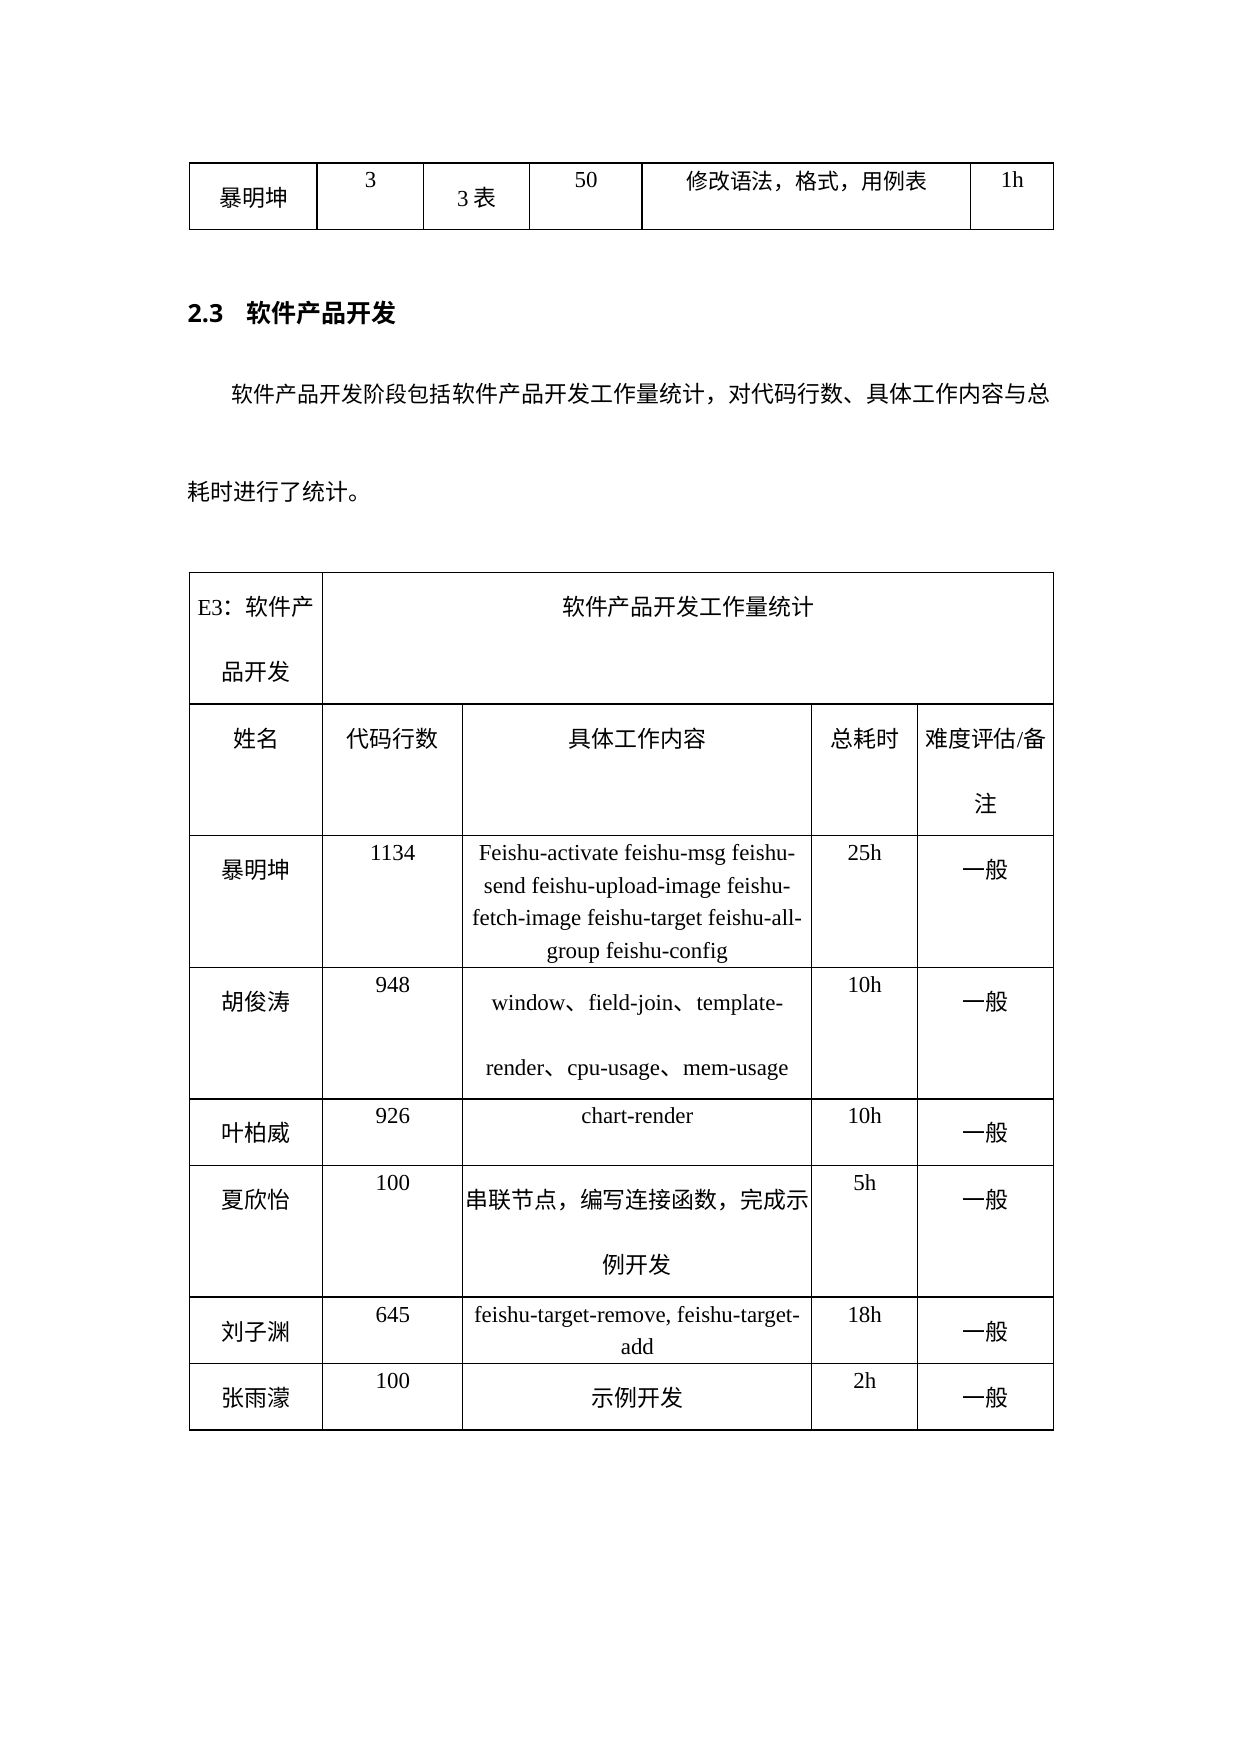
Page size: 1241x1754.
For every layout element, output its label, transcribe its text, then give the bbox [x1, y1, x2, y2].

table_cell 具体工作内容 [463, 705, 811, 835]
table_cell 夏欣怡 [190, 1166, 322, 1296]
table_cell 3表 [424, 164, 529, 228]
table_cell 3 [318, 164, 423, 228]
table_cell 姓名 [190, 705, 322, 835]
table_cell 胡俊涛 [190, 968, 322, 1098]
table_cell 1134 [323, 836, 462, 966]
table_cell 暴明坤 [190, 836, 322, 966]
table_cell 代码行数 [323, 705, 462, 835]
table_header 软件产品开发工作量统计 [323, 573, 1053, 703]
table_cell 25h [812, 836, 917, 966]
table_cell 645 [323, 1298, 462, 1363]
table_cell 1h [971, 164, 1053, 228]
table_cell 修改语法，格式，用例表 [643, 164, 970, 228]
table_cell 2h [812, 1364, 917, 1429]
table_cell 10h [812, 1100, 917, 1164]
table_cell 叶柏威 [190, 1100, 322, 1164]
table_cell 一般 [918, 1166, 1053, 1296]
table_cell 18h [812, 1298, 917, 1363]
table_cell 100 [323, 1364, 462, 1429]
table_header E3：软件产品开发 [190, 573, 322, 703]
table_cell 一般 [918, 968, 1053, 1098]
table_cell 926 [323, 1100, 462, 1164]
table_cell window、field-join、template-render、cpu-usage、mem-usage [463, 968, 811, 1098]
table_cell 100 [323, 1166, 462, 1296]
table_cell 难度评估/备注 [918, 705, 1053, 835]
table_cell feishu-target-remove, feishu-target-add [463, 1298, 811, 1363]
table_cell 一般 [918, 1298, 1053, 1363]
table_cell 50 [530, 164, 641, 228]
table_cell 5h [812, 1166, 917, 1296]
table_cell 示例开发 [463, 1364, 811, 1429]
table_cell 串联节点，编写连接函数，完成示例开发 [463, 1166, 811, 1296]
table_cell 刘子渊 [190, 1298, 322, 1363]
table_cell 张雨濛 [190, 1364, 322, 1429]
table_cell 948 [323, 968, 462, 1098]
subtitle 软件产品开发 [187, 279, 1053, 344]
table_cell 总耗时 [812, 705, 917, 835]
table_cell 10h [812, 968, 917, 1098]
table_cell Feishu-activate feishu-msg feishu-send feishu-upload-image feishu-fetch-image feishu-target feishu-all-group feishu-config [463, 836, 811, 966]
table_cell chart-render [463, 1100, 811, 1164]
table_cell 一般 [918, 1100, 1053, 1164]
table_cell 一般 [918, 836, 1053, 966]
table_cell 一般 [918, 1364, 1053, 1429]
text 软件产品开发阶段包括软件产品开发工作量统计，对代码行数、具体工作内容与总耗时进行了统计。 [187, 360, 1053, 523]
table_cell 暴明坤 [190, 164, 316, 228]
